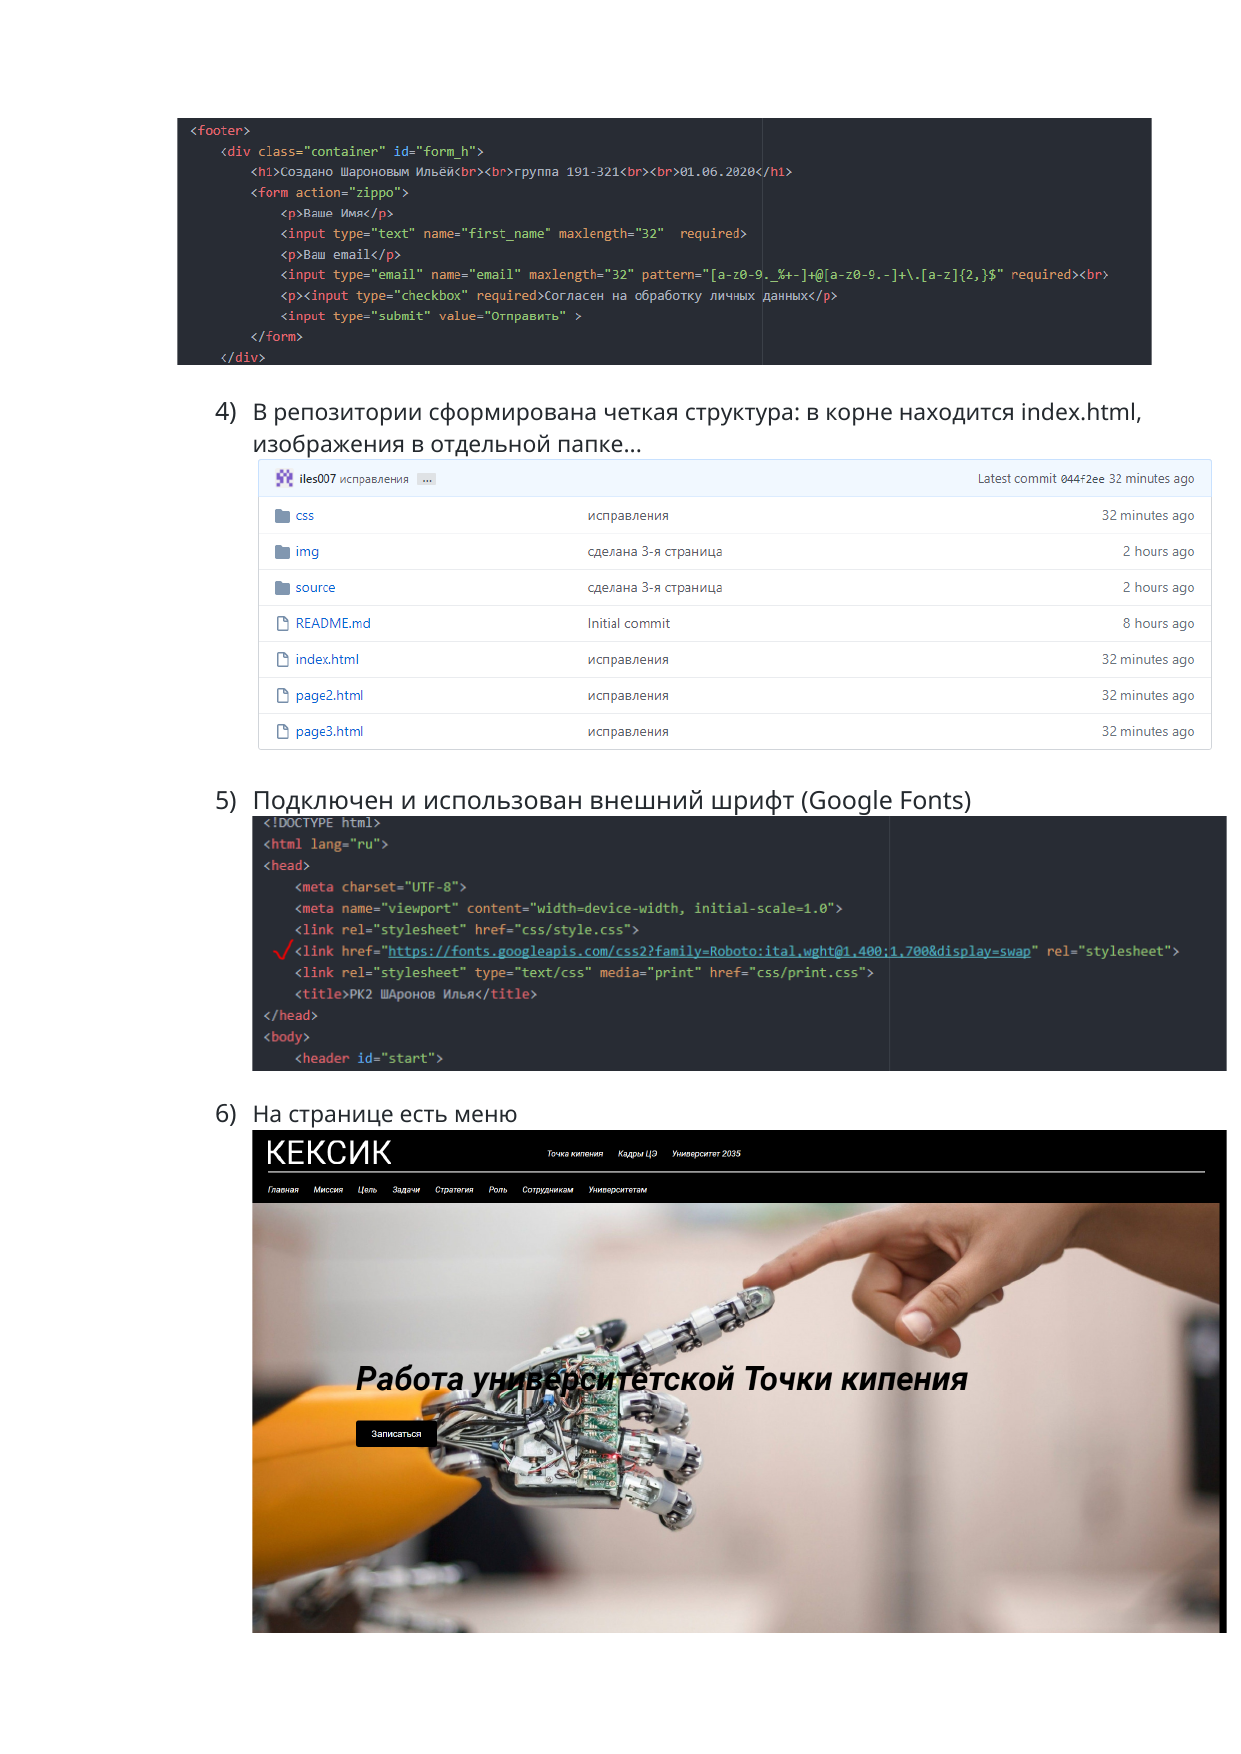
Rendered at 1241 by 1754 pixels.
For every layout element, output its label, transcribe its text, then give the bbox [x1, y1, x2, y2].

picture [252, 459, 1227, 758]
picture [177, 118, 1152, 365]
picture [252, 1130, 1227, 1633]
picture [252, 816, 1227, 1071]
